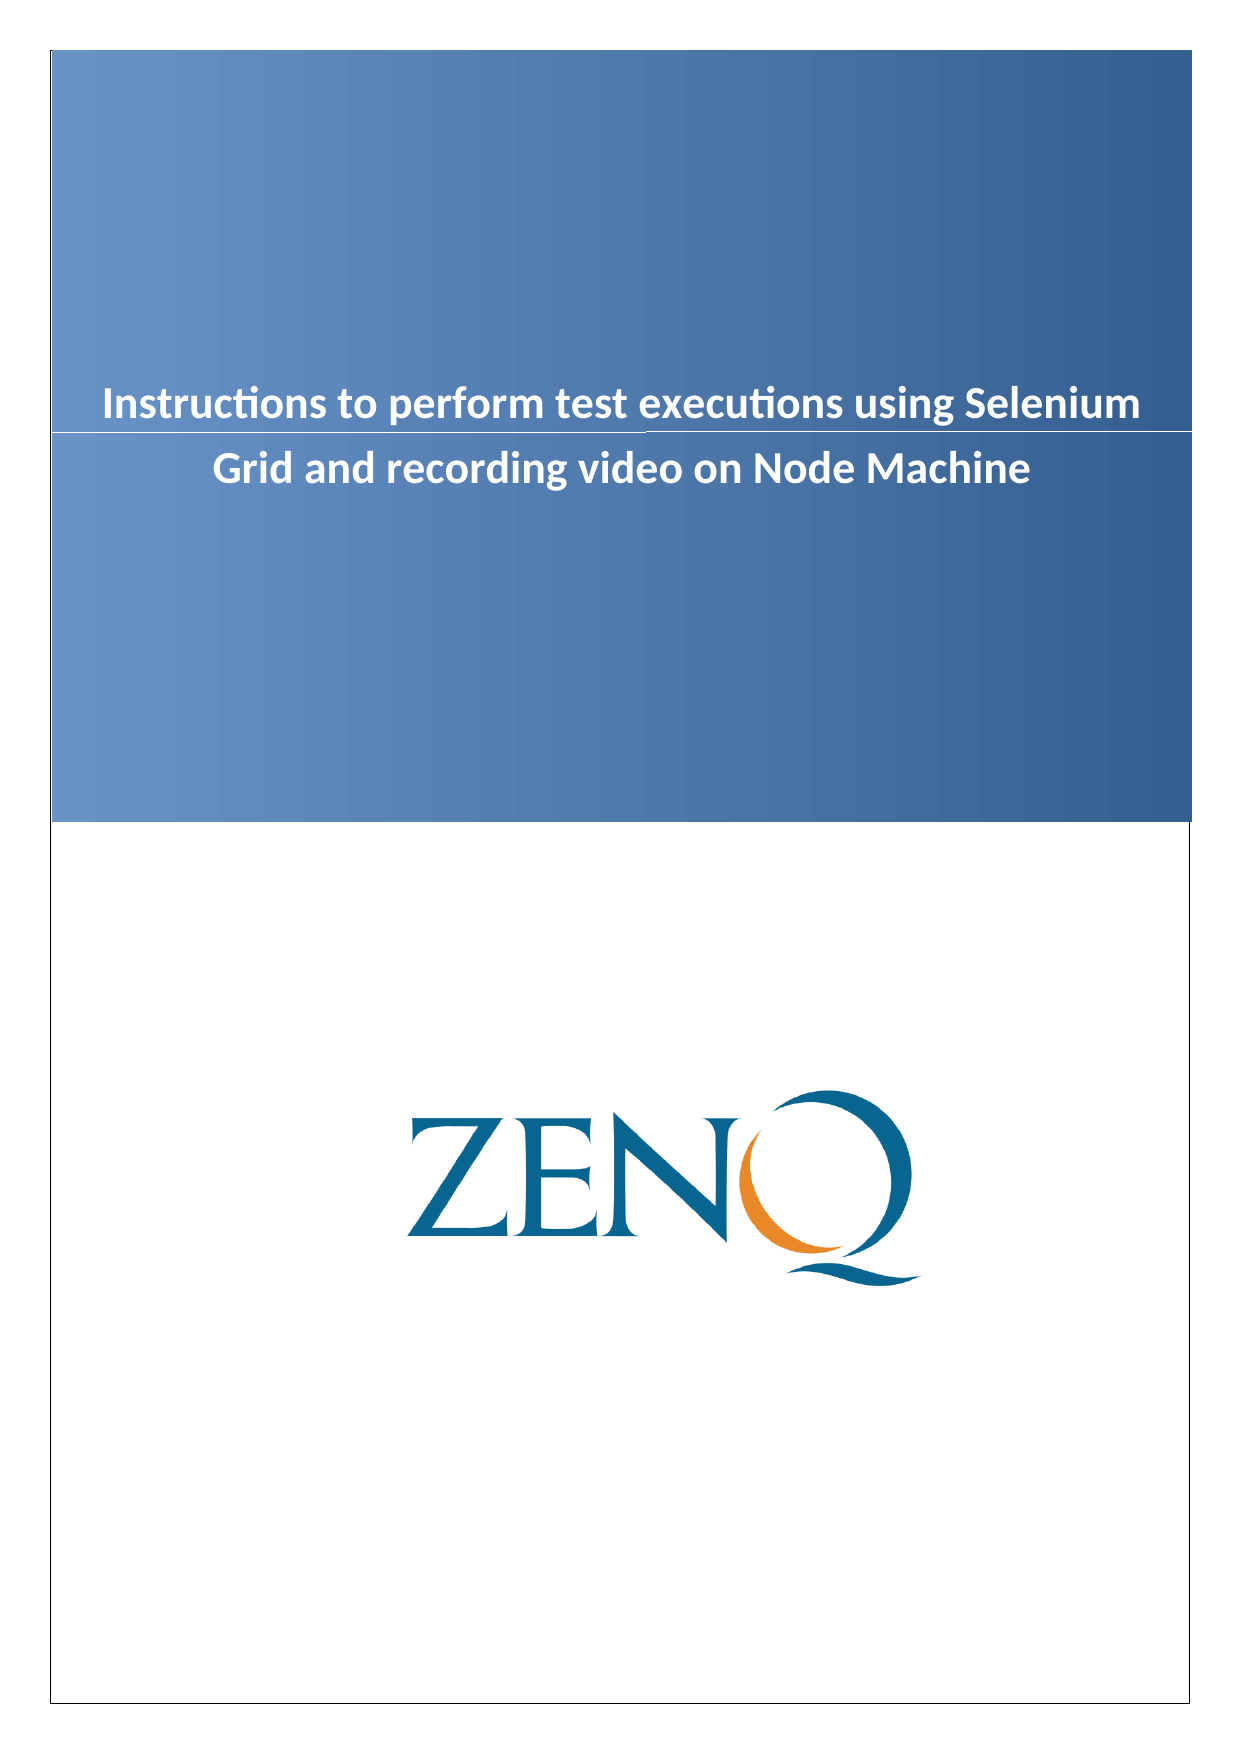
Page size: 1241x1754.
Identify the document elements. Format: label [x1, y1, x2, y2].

picture [400, 1082, 922, 1292]
